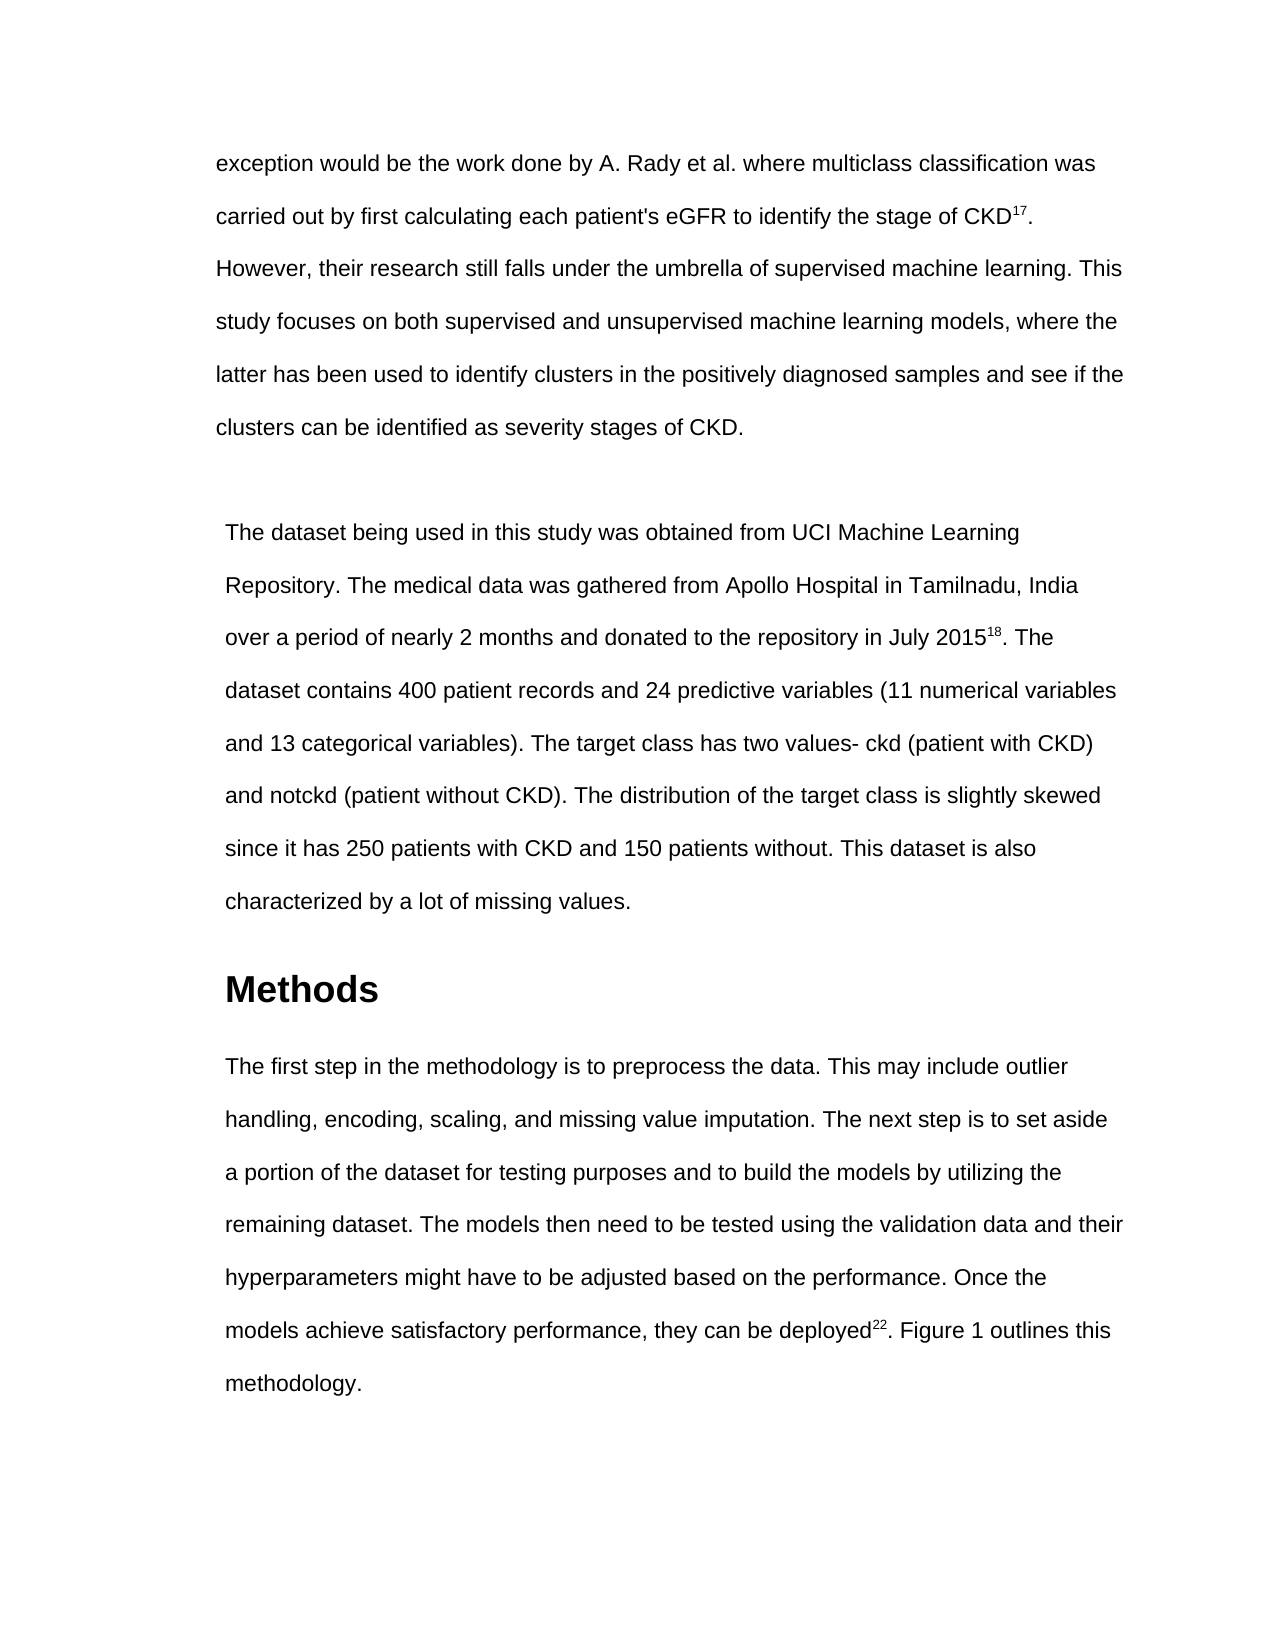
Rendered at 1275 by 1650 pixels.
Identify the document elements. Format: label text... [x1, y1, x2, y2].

text The dataset being used in this study was obtained from UCI Machine Learning Repository. The medical data was gathered from Apollo Hospital in Tamilnadu, India over a period of nearly 2 months and donated to the repository in July 201518. The dataset contains 400 patient records and 24 predictive variables (11 numerical variables and 13 categorical variables). The target class has two values- ckd (patient with CKD) and notckd (patient without CKD). The distribution of the target class is slightly skewed since it has 250 patients with CKD and 150 patients without. This dataset is also characterized by a lot of missing values. [225, 519, 1125, 914]
text Methods [150, 967, 1125, 1010]
text The first step in the methodology is to preprocess the data. This may include outlier handling, encoding, scaling, and missing value imputation. The next step is to set aside a portion of the dataset for testing purposes and to build the models by utilizing the remaining dataset. The models then need to be tested using the validation data and their hyperparameters might have to be adjusted based on the performance. Once the models achieve satisfactory performance, they can be deployed22. Figure 1 outlines this methodology. [225, 1053, 1125, 1396]
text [216, 150, 1125, 440]
